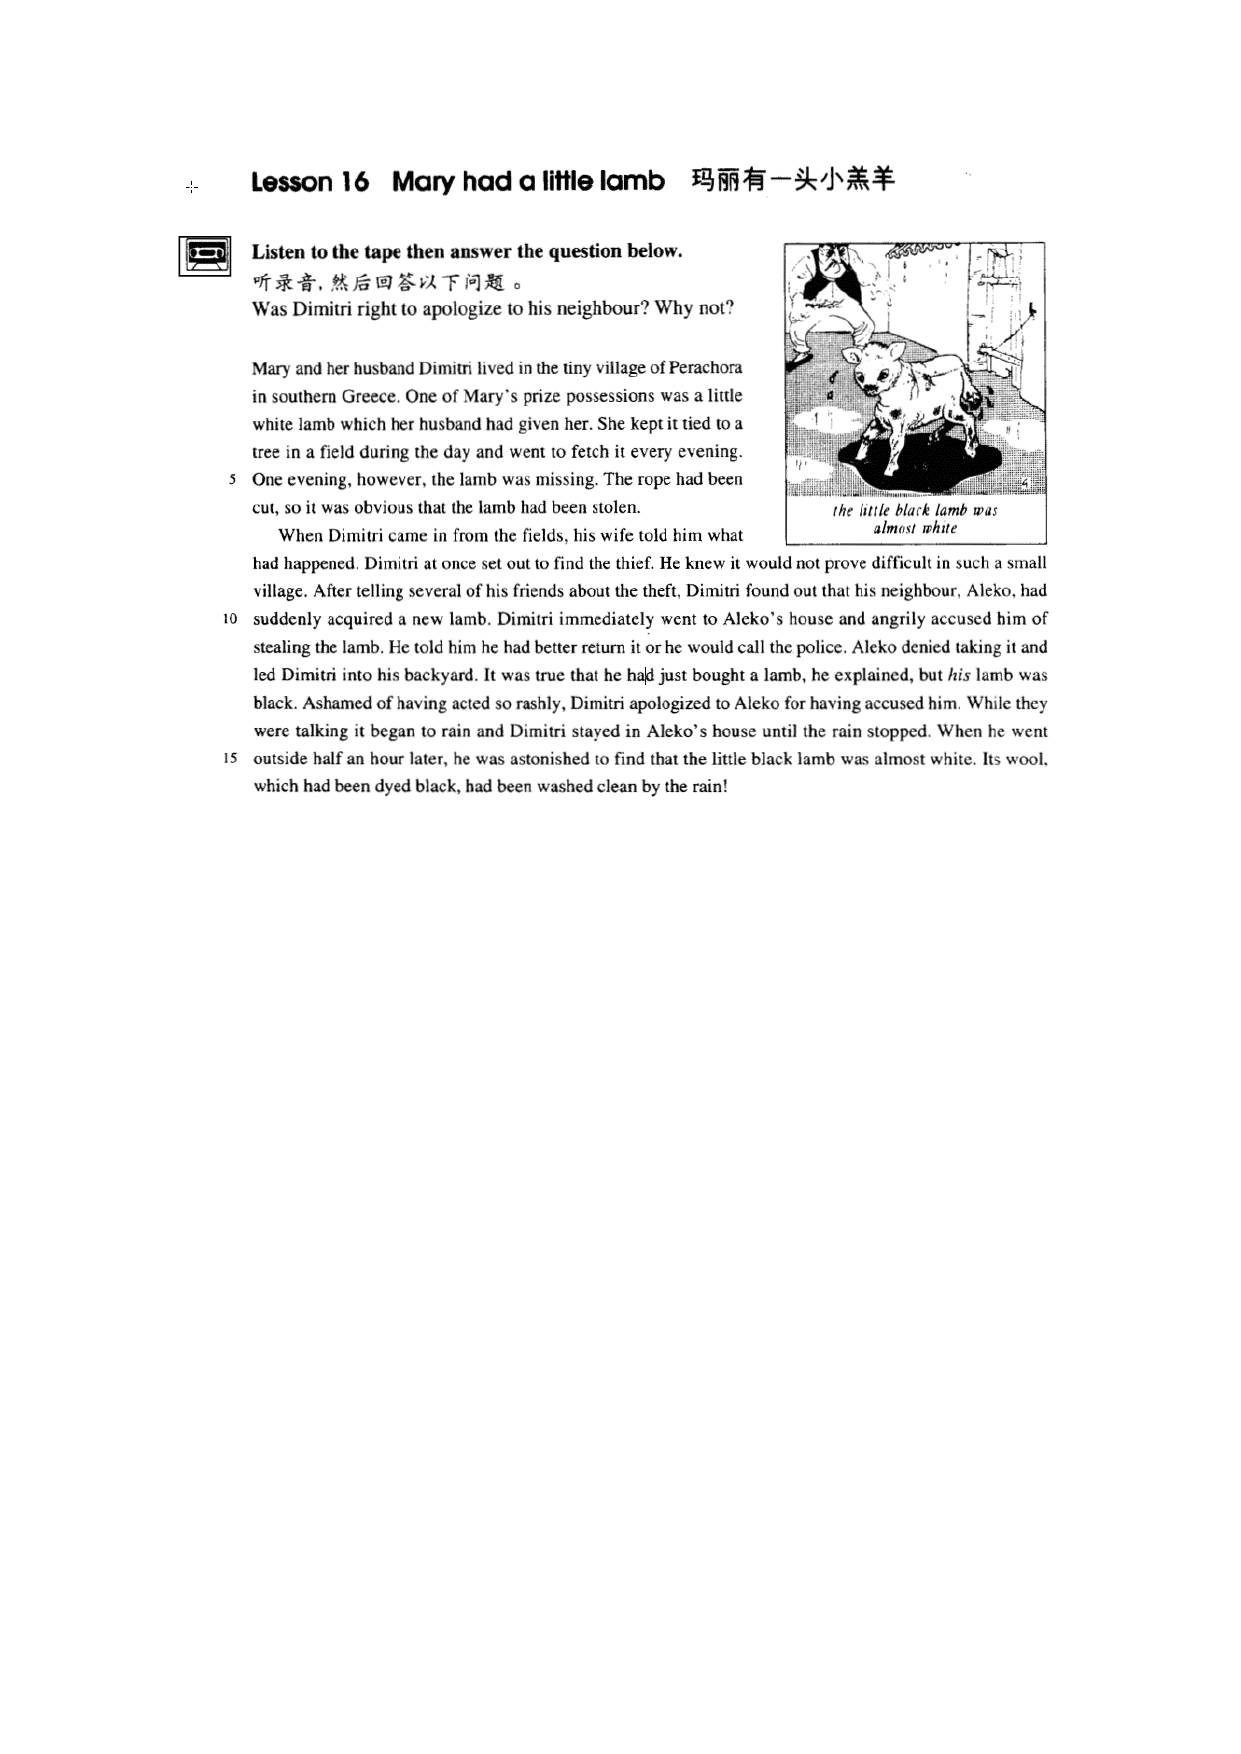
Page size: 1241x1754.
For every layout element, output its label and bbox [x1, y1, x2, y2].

picture [175, 164, 1072, 803]
